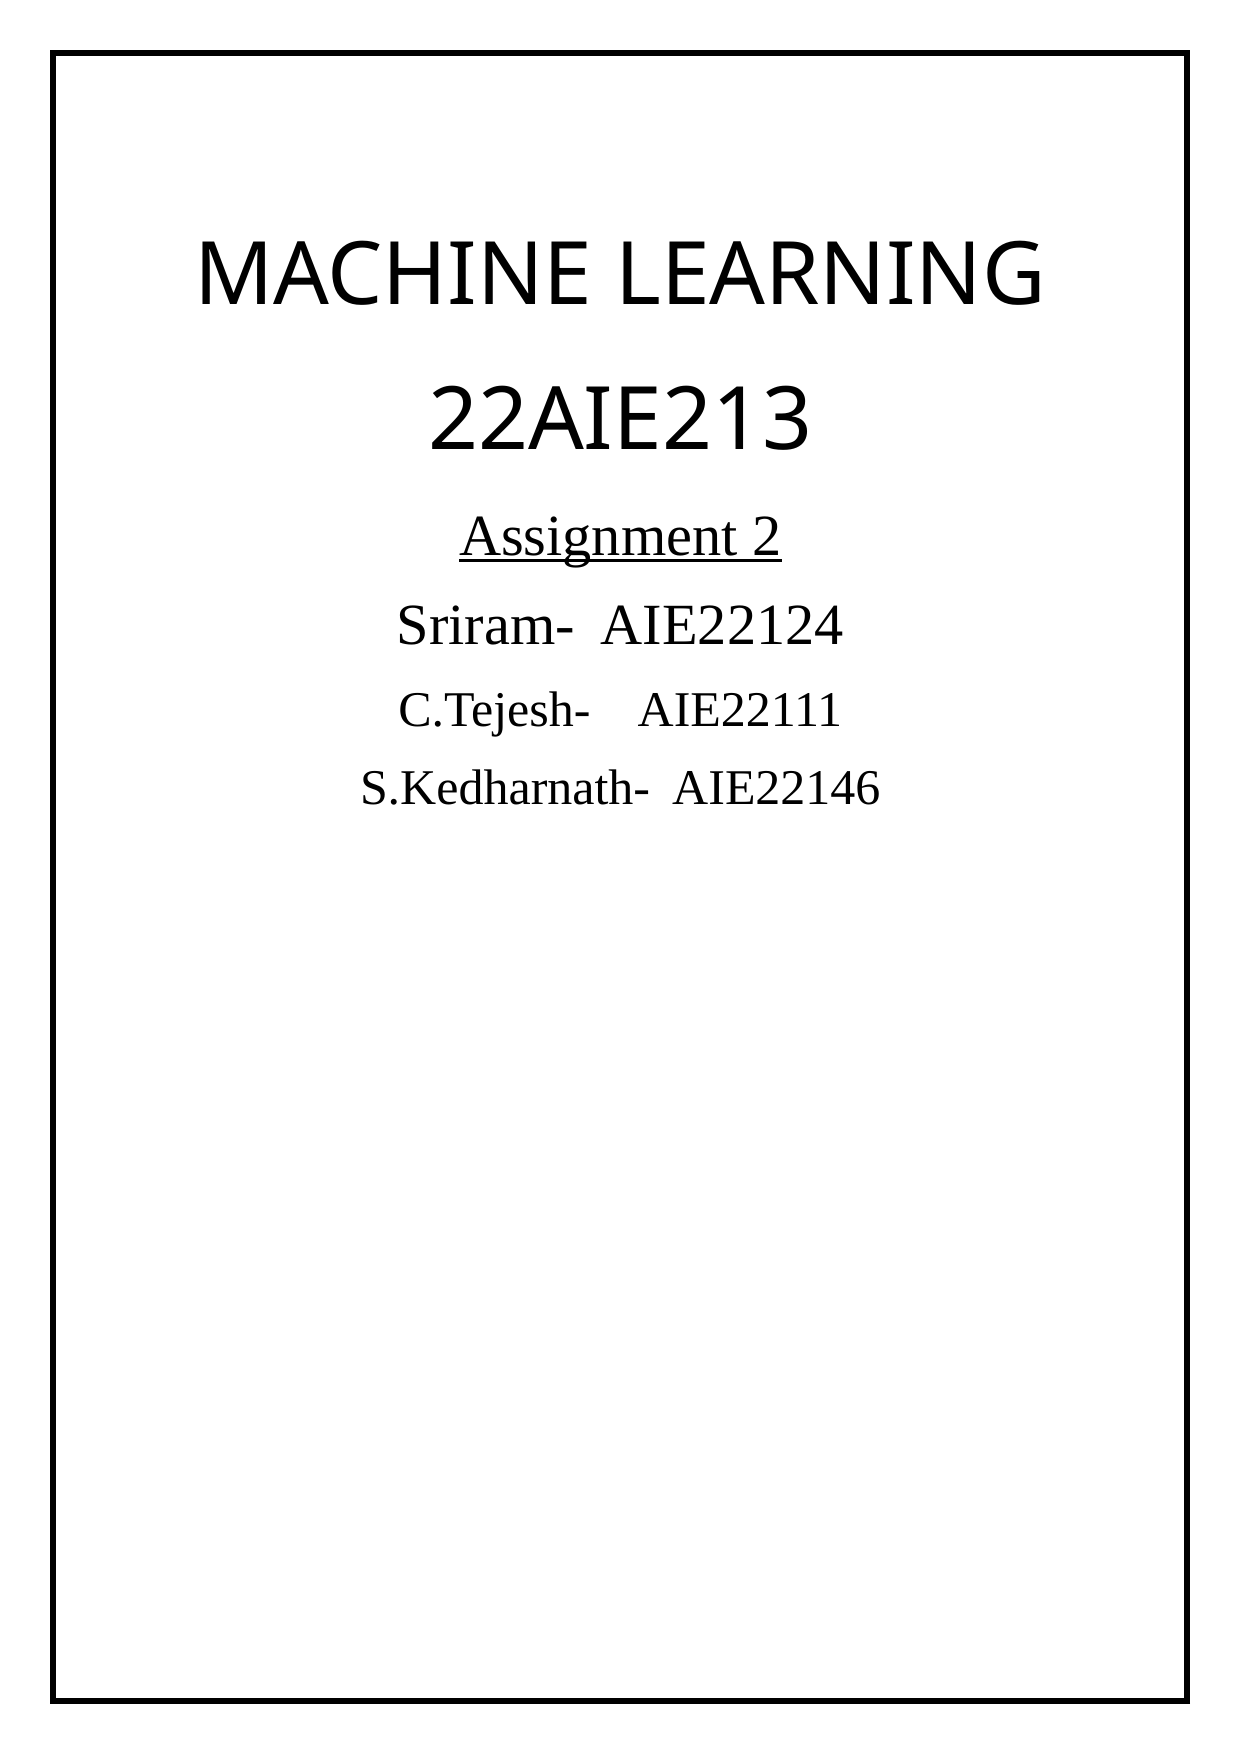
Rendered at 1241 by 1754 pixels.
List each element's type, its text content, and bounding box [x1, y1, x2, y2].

text Sriram- AIE22124 [150, 590, 1090, 657]
text Assignment 2 [150, 501, 1090, 568]
text MACHINE LEARNING [150, 211, 1090, 330]
text C.Tejesh- AIE22111 [150, 679, 1090, 737]
text 22AIE213 [150, 356, 1090, 475]
text S.Kedharnath- AIE22146 [150, 758, 1090, 816]
